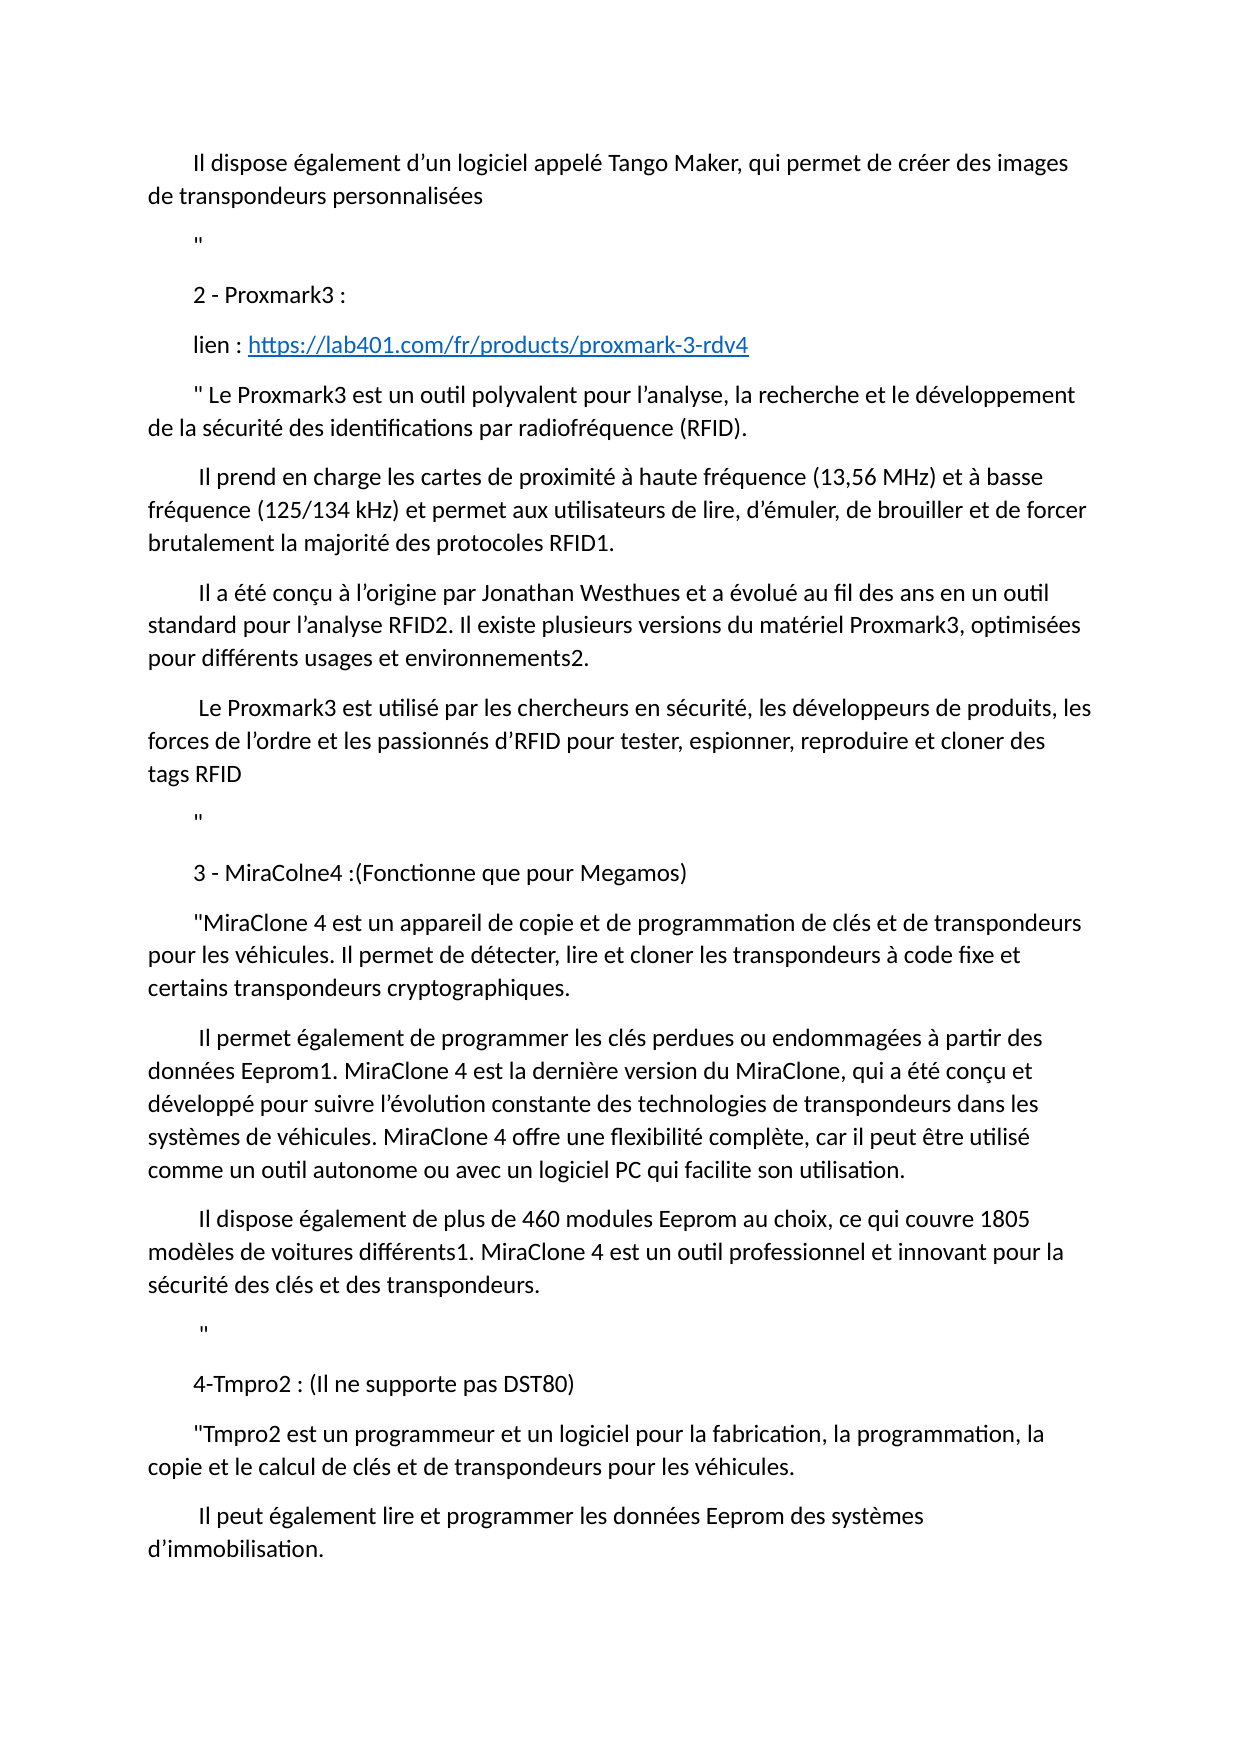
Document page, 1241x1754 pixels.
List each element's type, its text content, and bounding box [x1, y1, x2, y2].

text 2 - Proxmark3 : [148, 280, 1093, 310]
text Il permet également de programmer les clés perdues ou endommagées à partir des données Eeprom1. MiraClone 4 est la dernière version du MiraClone, qui a été conçu et développé pour suivre l’évolution constante des technologies de transpondeurs dans les systèmes de véhicules. MiraClone 4 offre une flexibilité complète, car il peut être utilisé comme un outil autonome ou avec un logiciel PC qui facilite son utilisation. [148, 1022, 1093, 1184]
text " [148, 808, 1093, 838]
text lien : https://lab401.com/fr/products/proxmark-3-rdv4 [148, 329, 1093, 360]
text Il dispose également de plus de 460 modules Eeprom au choix, ce qui couvre 1805 modèles de voitures différents1. MiraClone 4 est un outil professionnel et innovant pour la sécurité des clés et des transpondeurs. [148, 1203, 1093, 1300]
text 4-Tmpro2 : (Il ne supporte pas DST80) [148, 1368, 1093, 1399]
text 3 - MiraColne4 :(Fonctionne que pour Megamos) [148, 857, 1093, 888]
text " [148, 1319, 1093, 1349]
text Il peut également lire et programmer les données Eeprom des systèmes d’immobilisation. [148, 1501, 1093, 1564]
text Il a été conçu à l’origine par Jonathan Westhues et a évolué au fil des ans en un outil standard pour l’analyse RFID2. Il existe plusieurs versions du matériel Proxmark3, optimisées pour différents usages et environnements2. [148, 577, 1093, 673]
text " Le Proxmark3 est un outil polyvalent pour l’analyse, la recherche et le développement de la sécurité des identifications par radiofréquence (RFID). [148, 379, 1093, 442]
text Le Proxmark3 est utilisé par les chercheurs en sécurité, les développeurs de produits, les forces de l’ordre et les passionnés d’RFID pour tester, espionner, reproduire et cloner des tags RFID [148, 692, 1093, 788]
text Il prend en charge les cartes de proximité à haute fréquence (13,56 MHz) et à basse fréquence (125/134 kHz) et permet aux utilisateurs de lire, d’émuler, de brouiller et de forcer brutalement la majorité des protocoles RFID1. [148, 461, 1093, 558]
text " [148, 230, 1093, 261]
text "Tmpro2 est un programmeur et un logiciel pour la fabrication, la programmation, la copie et le calcul de clés et de transpondeurs pour les véhicules. [148, 1418, 1093, 1481]
text Il dispose également d’un logiciel appelé Tango Maker, qui permet de créer des images de transpondeurs personnalisées [148, 148, 1093, 211]
text "MiraClone 4 est un appareil de copie et de programmation de clés et de transpondeurs pour les véhicules. Il permet de détecter, lire et cloner les transpondeurs à code fixe et certains transpondeurs cryptographiques. [148, 907, 1093, 1003]
